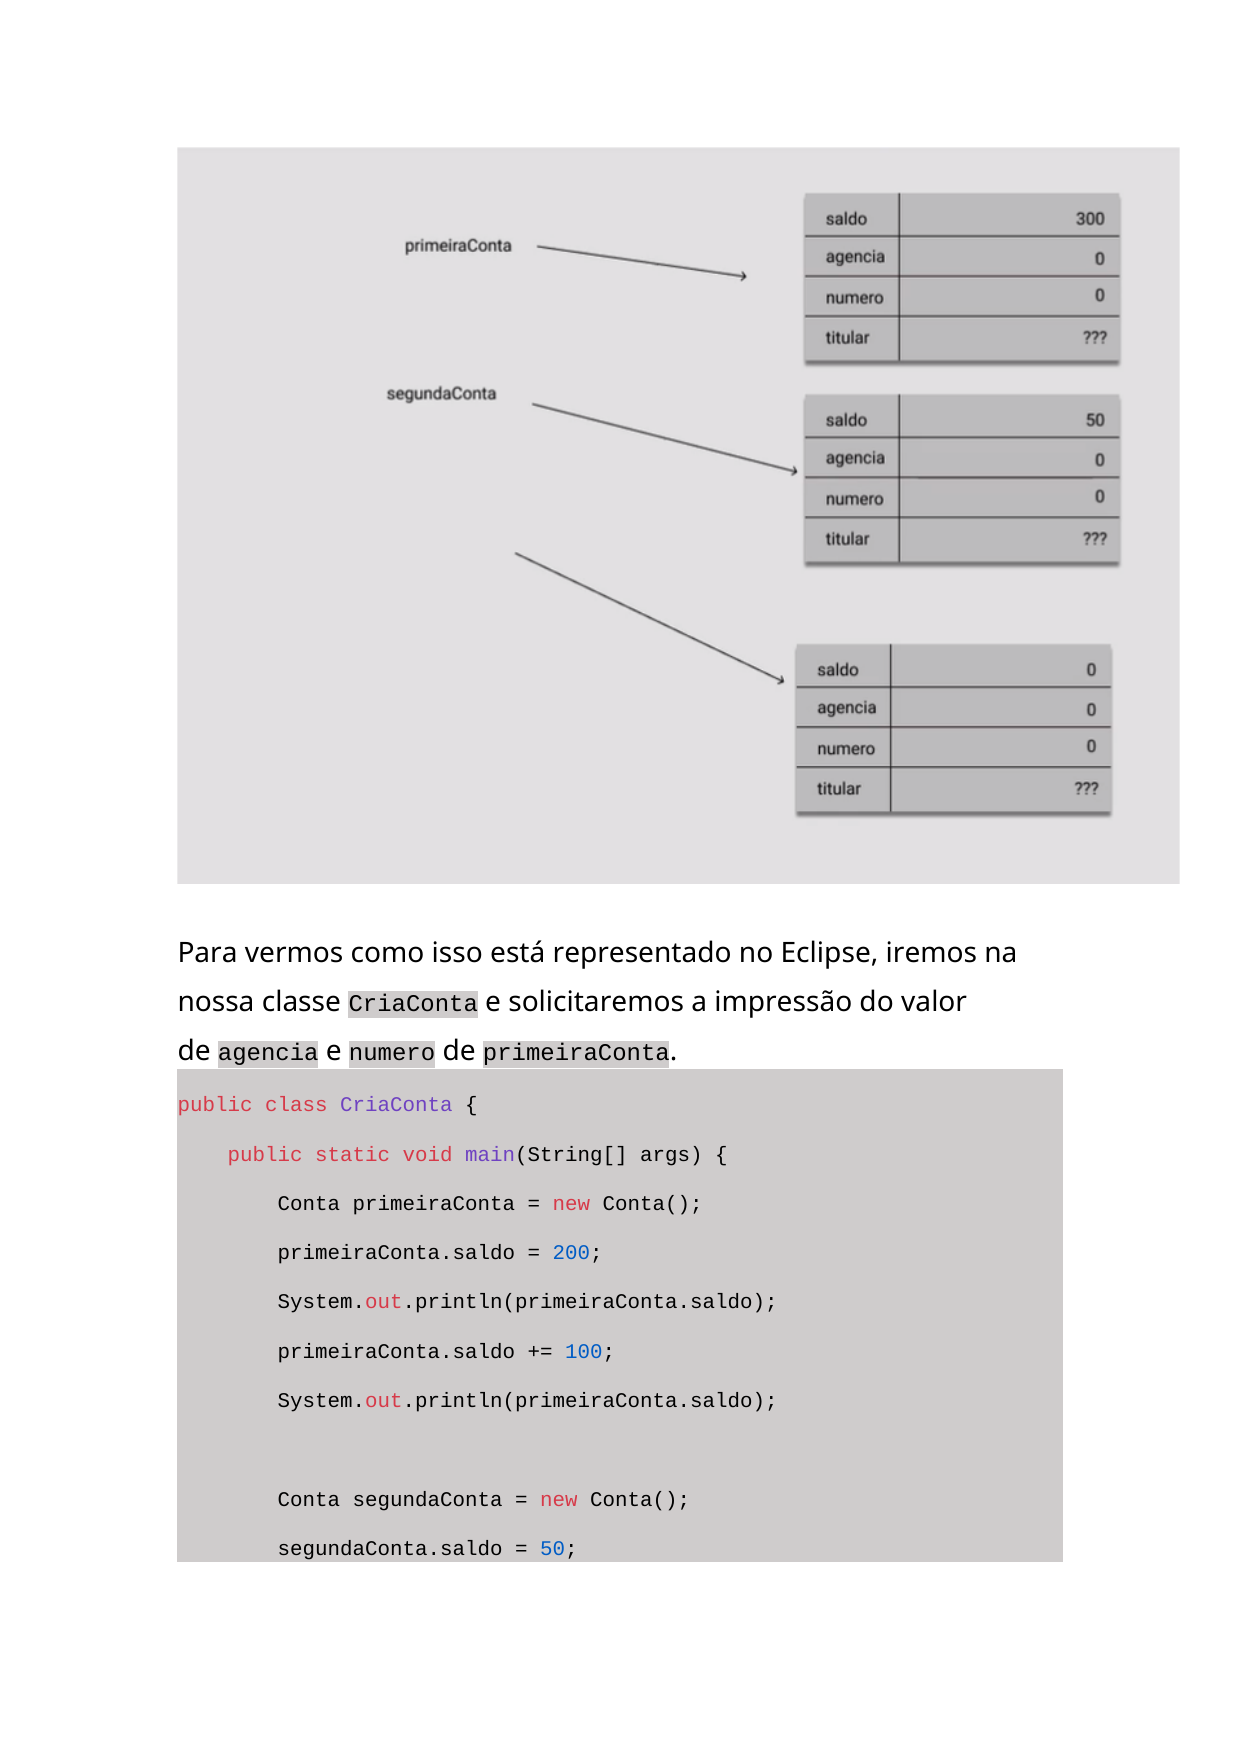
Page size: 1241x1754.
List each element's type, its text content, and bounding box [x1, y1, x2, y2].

text Para vermos como isso está representado no Eclipse, iremos na nossa classe CriaConta e solicitaremos a impressão do valor de agencia e numero de primeiraConta. [177, 921, 1063, 1069]
text System.out.println(primeiraConta.saldo); [177, 1266, 1063, 1315]
text Conta segundaConta = new Conta(); [177, 1463, 1063, 1512]
text public class CriaConta { [177, 1069, 1063, 1118]
text Conta primeiraConta = new Conta(); [177, 1167, 1063, 1217]
text primeiraConta.saldo += 100; [177, 1315, 1063, 1364]
text public static void main(String[] args) { [177, 1118, 1063, 1167]
picture [177, 147, 1180, 884]
text segundaConta.saldo = 50; [177, 1512, 1063, 1562]
text System.out.println(primeiraConta.saldo); [177, 1364, 1063, 1414]
text primeiraConta.saldo = 200; [177, 1217, 1063, 1266]
